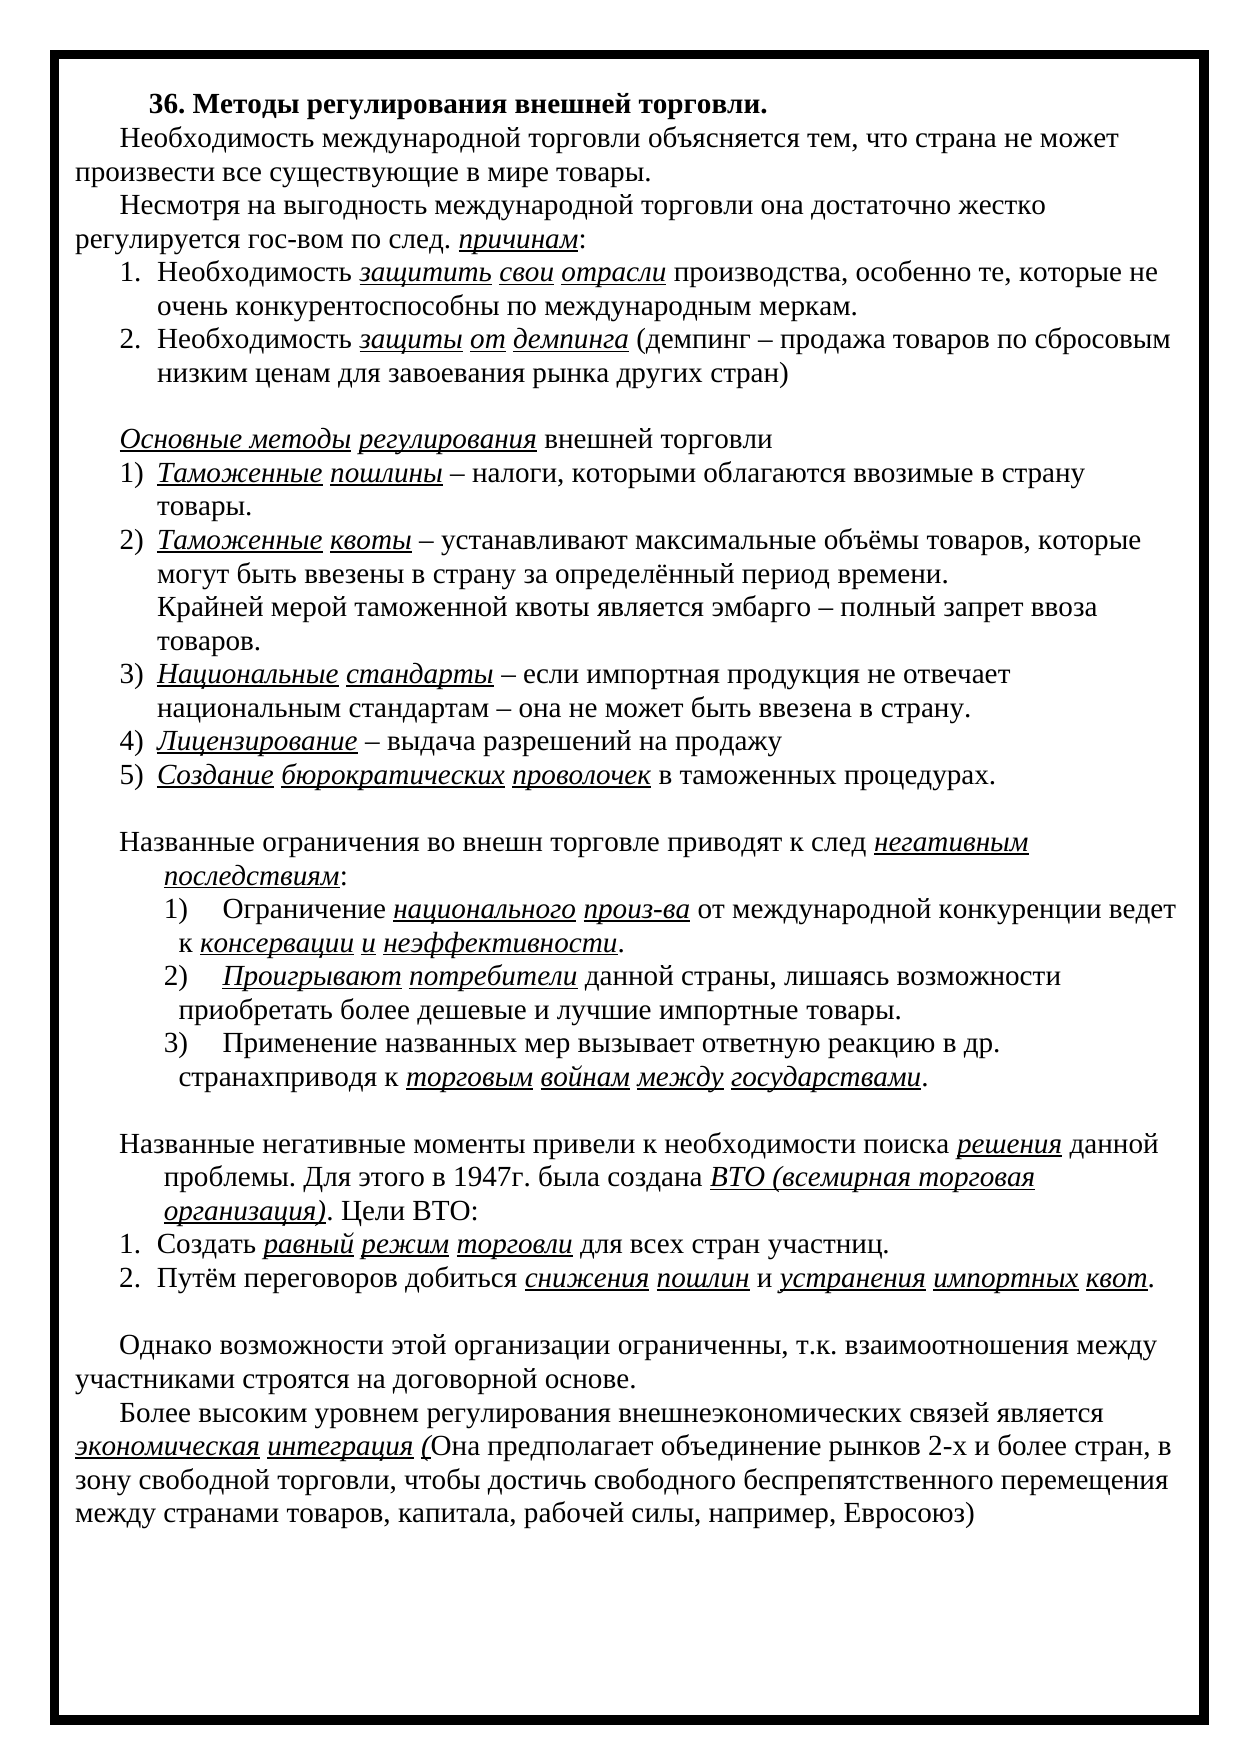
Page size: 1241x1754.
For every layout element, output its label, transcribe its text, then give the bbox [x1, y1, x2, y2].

text Однако возможности этой организации ограниченны, т.к. взаимоотношения между участниками строятся на договорной основе. [75, 1327, 1159, 1394]
list Применение названных мер вызывает ответную реакцию в др. странахприводя к торговым войнам между государствами. [163, 1026, 1001, 1093]
subtitle 36. Методы регулирования внешней торговли. [149, 87, 1199, 120]
list Ограничение национального произ-ва от международной конкуренции ведет к консервации и неэффективности. [163, 891, 1177, 958]
text Крайней мерой таможенной квоты является эмбарго – полный запрет ввоза товаров. [157, 589, 1099, 656]
list Лицензирование – выдача разрешений на продажу [119, 723, 1199, 757]
text Основные методы регулирования внешней торговли [119, 421, 1199, 455]
text Необходимость международной торговли объясняется тем, что страна не может произвести все существующие в мире товары. [75, 120, 1121, 187]
list Таможенные квоты – устанавливают максимальные объёмы товаров, которые могут быть ввезены в страну за определённый период времени. [119, 522, 1142, 589]
list Путём переговоров добиться снижения пошлин и устранения импортных квот. [119, 1260, 1199, 1294]
list Таможенные пошлины – налоги, которыми облагаются ввозимые в страну товары. [119, 455, 1086, 522]
list Создать равный режим торговли для всех стран участниц. [119, 1227, 1199, 1260]
list Создание бюрократических проволочек в таможенных процедурах. [119, 757, 1199, 791]
list Проигрывают потребители данной страны, лишаясь возможности приобретать более дешевые и лучшие импортные товары. [163, 958, 1062, 1026]
text Названные негативные моменты привели к необходимости поиска решения данной проблемы. Для этого в 1947г. была создана ВТО (всемирная торговая организация). Цели ВТО: [119, 1126, 1160, 1227]
text Более высоким уровнем регулирования внешнеэкономических связей является экономическая интеграция (Она предполагает объединение рынков 2-х и более стран, в зону свободной торговли, чтобы достичь свободного беспрепятственного перемещения между странами товаров, капитала, рабочей силы, например, Евросоюз) [75, 1395, 1174, 1529]
list Национальные стандарты – если импортная продукция не отвечает национальным стандартам – она не может быть ввезена в страну. [119, 656, 1011, 723]
text Названные ограничения во внешн торговле приводят к след негативным последствиям: [119, 824, 1030, 891]
list Необходимость защитить свои отрасли производства, особенно те, которые не очень конкурентоспособны по международным меркам. [119, 254, 1158, 322]
list Необходимость защиты от демпинга (демпинг – продажа товаров по сбросовым низким ценам для завоевания рынка других стран) [119, 322, 1171, 389]
text Несмотря на выгодность международной торговли она достаточно жестко регулируется гос-вом по след. причинам: [75, 187, 1048, 254]
